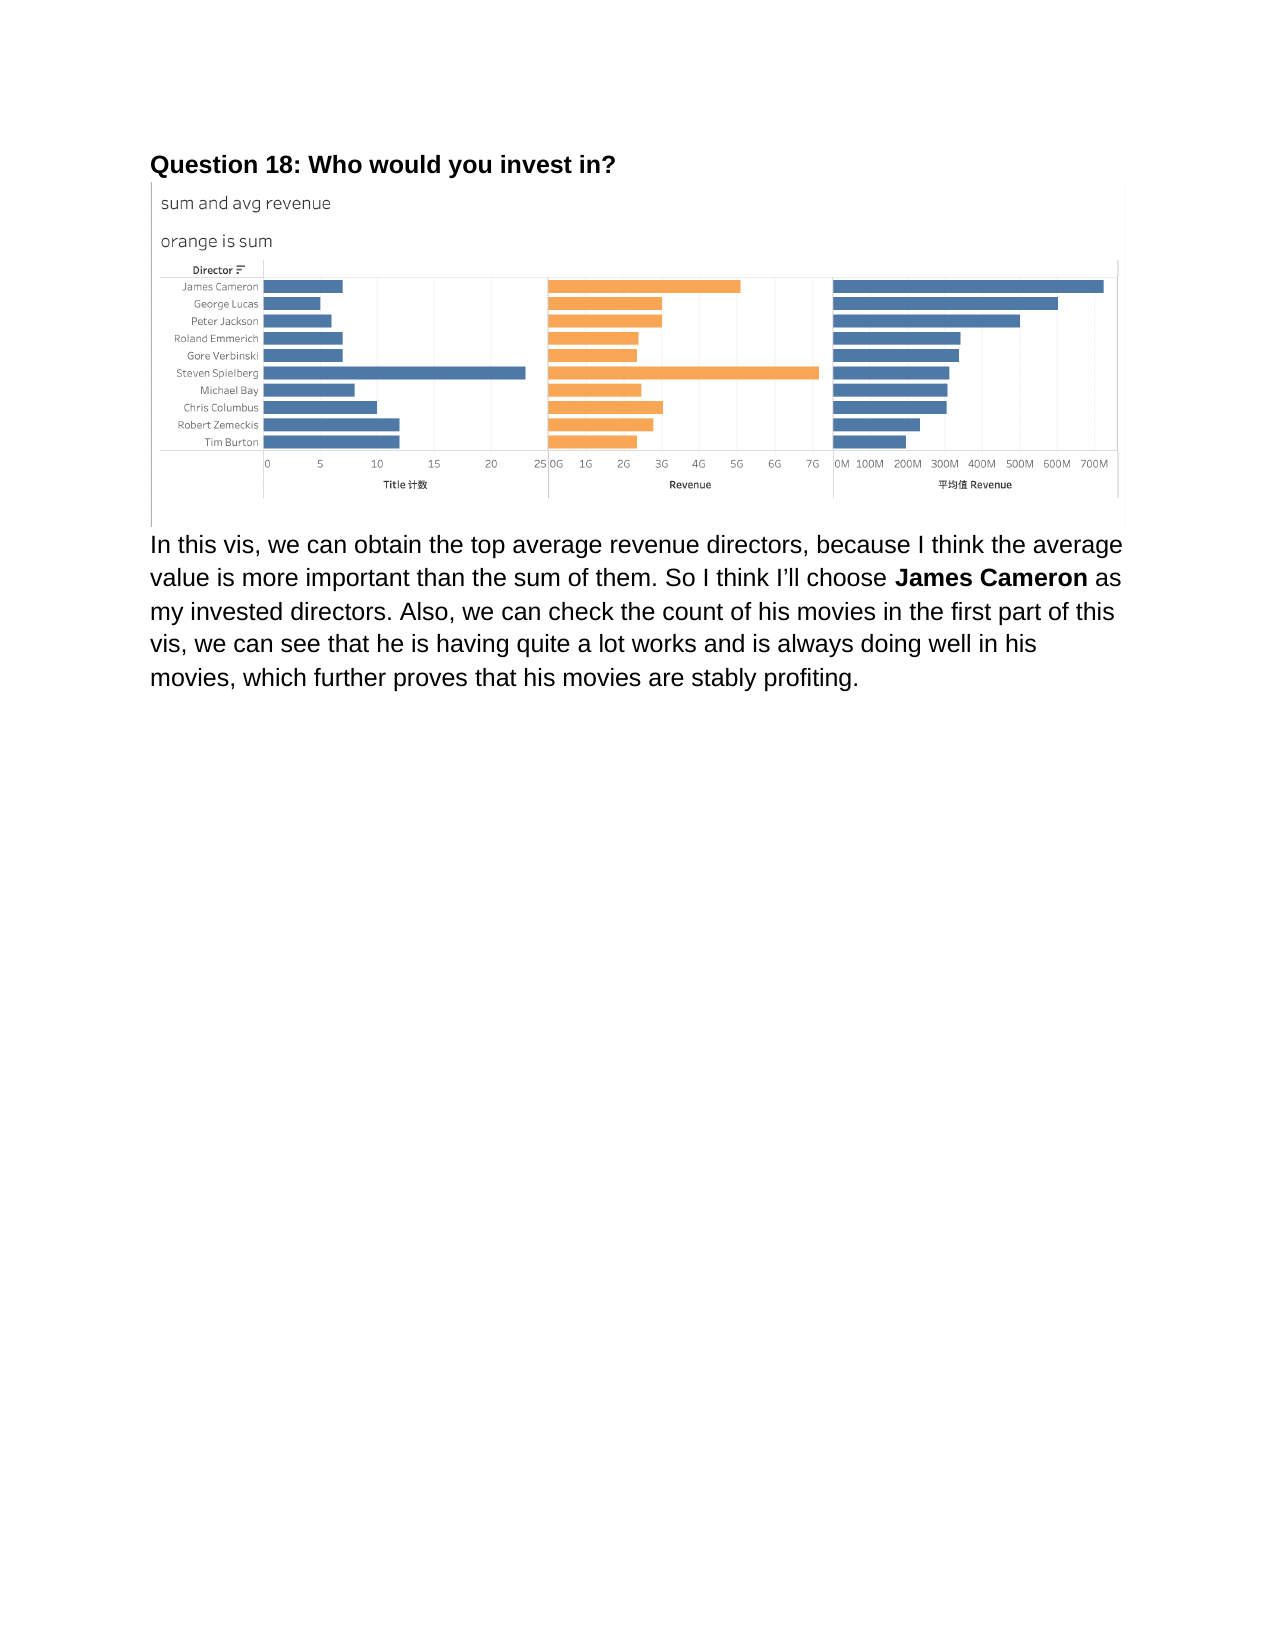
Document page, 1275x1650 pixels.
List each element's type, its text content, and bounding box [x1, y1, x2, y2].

text Question 18: Who would you invest in? [150, 150, 1125, 182]
picture [150, 182, 1125, 527]
text In this vis, we can obtain the top average revenue directors, because I think the average value is more important than the sum of them. So I think I’ll choose James Cameron as my invested directors. Also, we can check the count of his movies in the first part of this vis, we can see that he is having quite a lot works and is always doing well in his movies, which further proves that his movies are stably profiting. [150, 530, 1125, 691]
